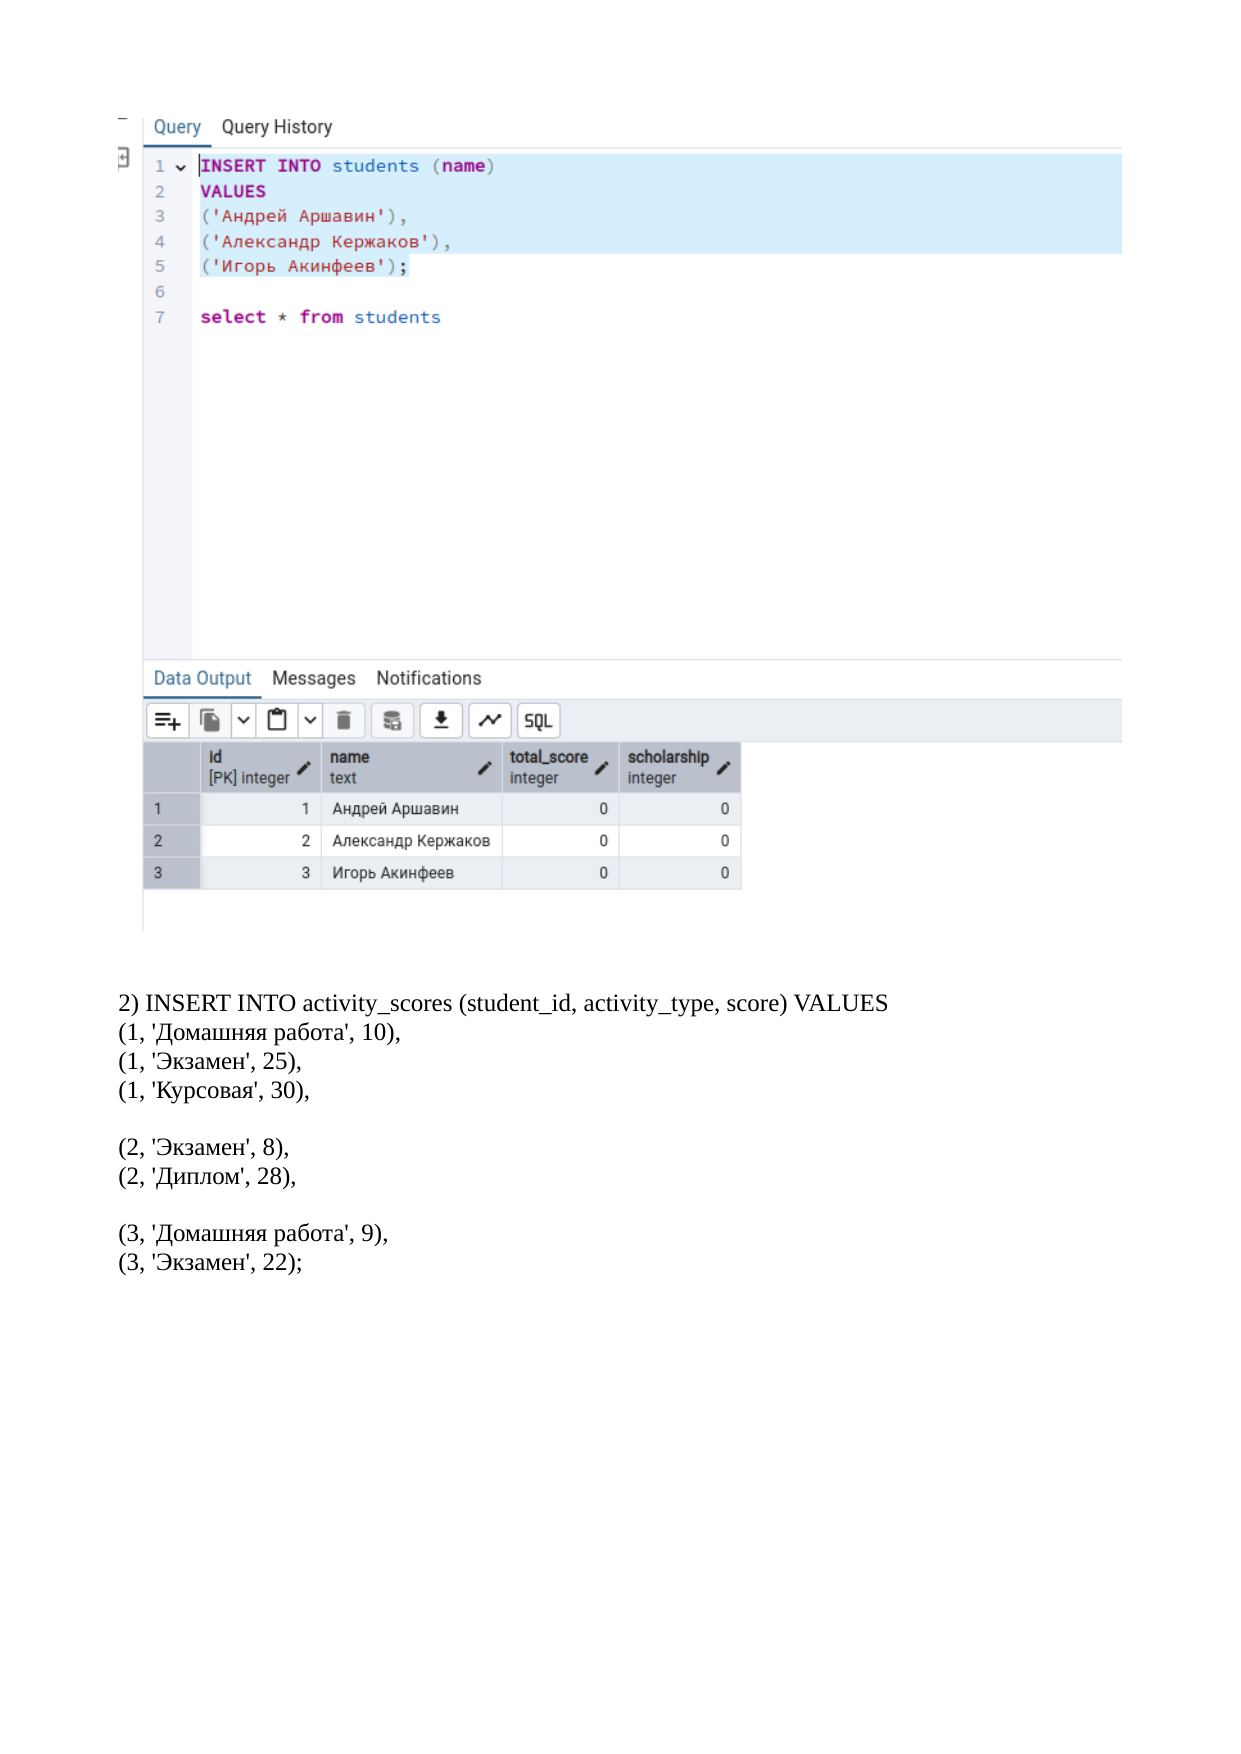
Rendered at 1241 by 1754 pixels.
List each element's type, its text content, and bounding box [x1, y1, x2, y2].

picture [118, 118, 1123, 931]
text (3, 'Экзамен', 22); [118, 1247, 1122, 1276]
text (2, 'Экзамен', 8), [118, 1132, 1122, 1161]
text (3, 'Домашняя работа', 9), [118, 1218, 1122, 1247]
text (1, 'Курсовая', 30), [118, 1075, 1122, 1103]
text (2, 'Диплом', 28), [118, 1161, 1122, 1190]
text 2) INSERT INTO activity_scores (student_id, activity_type, score) VALUES [118, 988, 1122, 1017]
text (1, 'Домашняя работа', 10), [118, 1017, 1122, 1046]
text (1, 'Экзамен', 25), [118, 1046, 1122, 1075]
